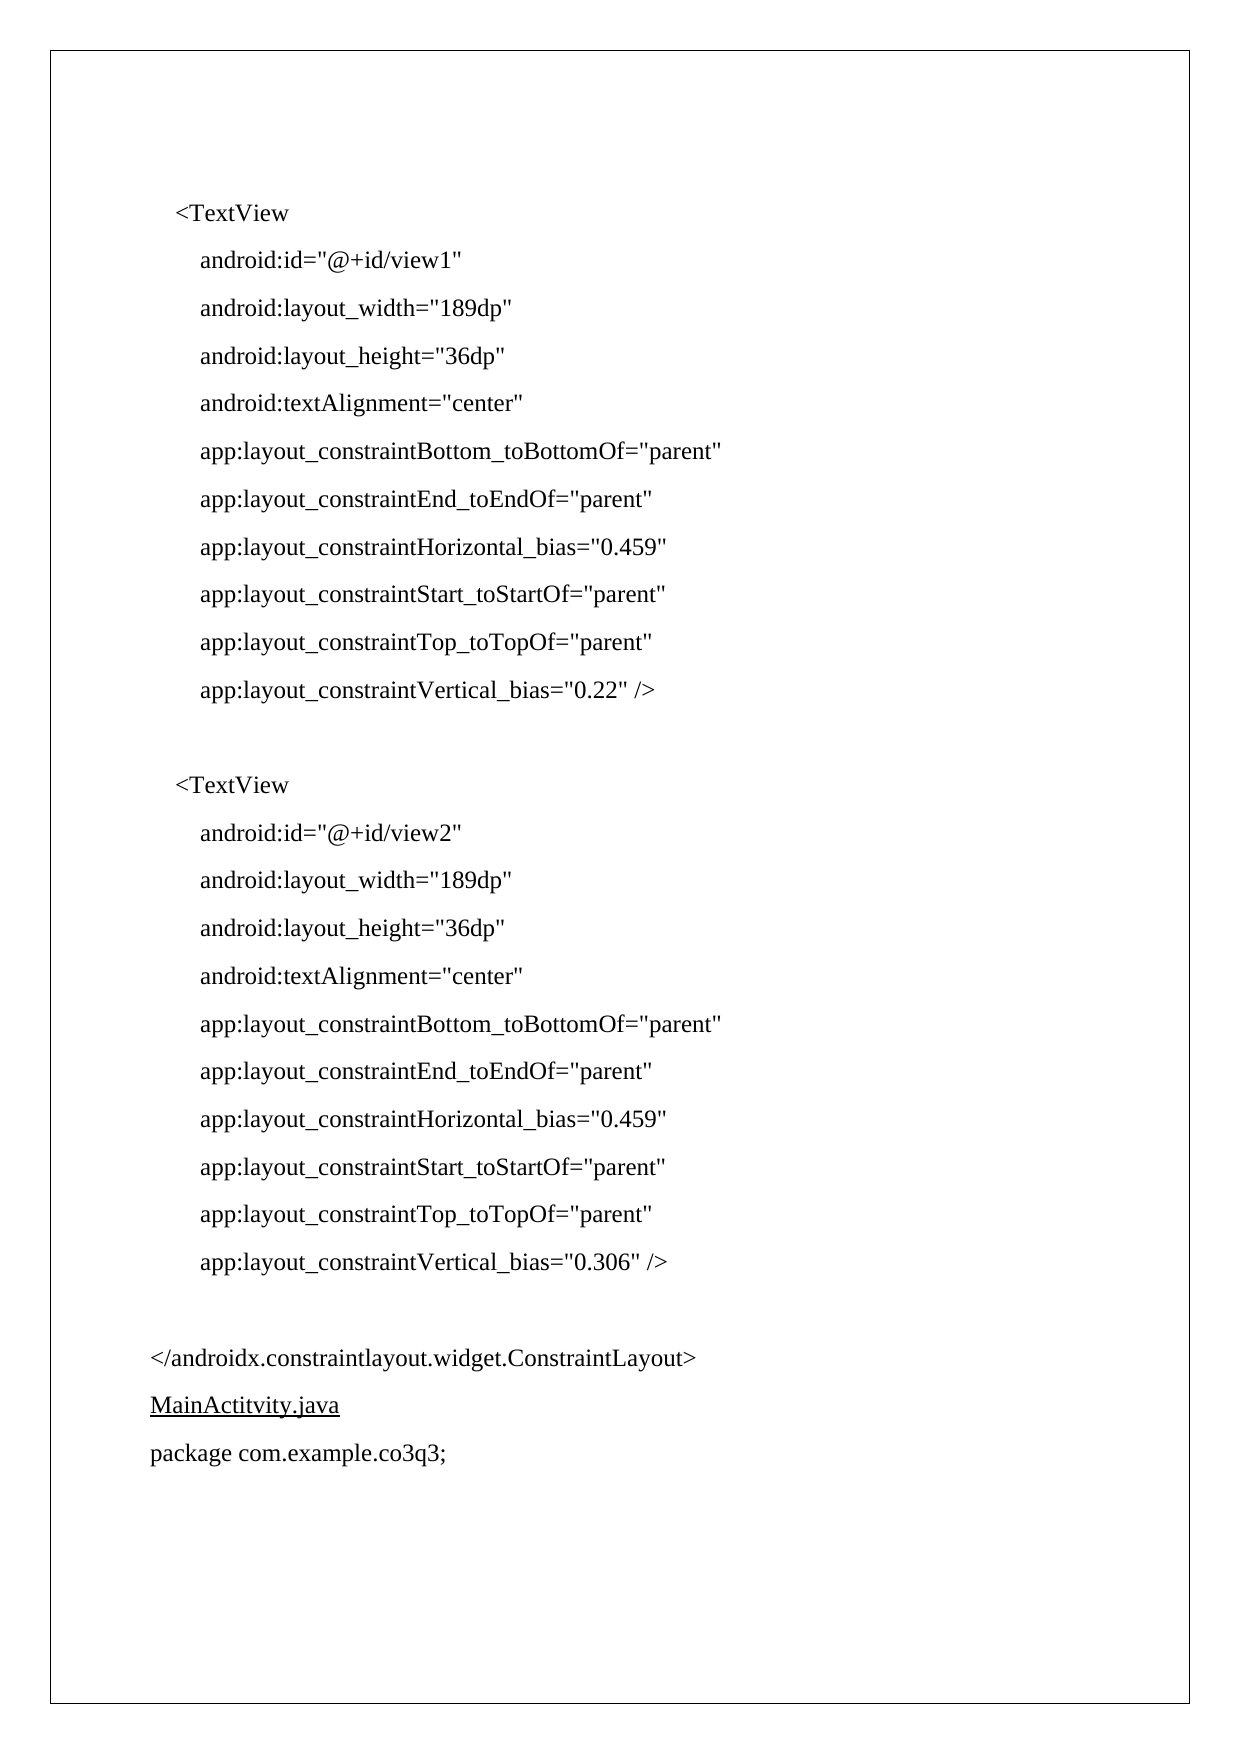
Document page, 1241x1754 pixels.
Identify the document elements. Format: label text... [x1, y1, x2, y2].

text app:layout_constraintTop_toTopOf="parent" [150, 1199, 1090, 1228]
text app:layout_constraintBottom_toBottomOf="parent" [150, 1009, 1090, 1037]
text android:textAlignment="center" [150, 388, 1090, 417]
text android:textAlignment="center" [150, 961, 1090, 990]
text android:id="@+id/view1" [150, 245, 1090, 274]
text MainActitvity.java [150, 1390, 1090, 1419]
text android:layout_height="36dp" [150, 341, 1090, 369]
text app:layout_constraintBottom_toBottomOf="parent" [150, 436, 1090, 465]
text android:layout_width="189dp" [150, 293, 1090, 322]
text app:layout_constraintTop_toTopOf="parent" [150, 627, 1090, 656]
text <TextView [150, 198, 1090, 226]
text app:layout_constraintEnd_toEndOf="parent" [150, 1056, 1090, 1085]
text app:layout_constraintVertical_bias="0.22" /> [150, 675, 1090, 703]
text app:layout_constraintEnd_toEndOf="parent" [150, 484, 1090, 513]
text <TextView [150, 770, 1090, 799]
text package com.example.co3q3; [150, 1438, 1090, 1467]
text android:id="@+id/view2" [150, 818, 1090, 847]
text app:layout_constraintStart_toStartOf="parent" [150, 579, 1090, 608]
text android:layout_height="36dp" [150, 913, 1090, 942]
text app:layout_constraintVertical_bias="0.306" /> [150, 1247, 1090, 1276]
text app:layout_constraintHorizontal_bias="0.459" [150, 532, 1090, 560]
text app:layout_constraintHorizontal_bias="0.459" [150, 1104, 1090, 1133]
text android:layout_width="189dp" [150, 866, 1090, 894]
text </androidx.constraintlayout.widget.ConstraintLayout> [150, 1343, 1090, 1371]
text app:layout_constraintStart_toStartOf="parent" [150, 1152, 1090, 1181]
